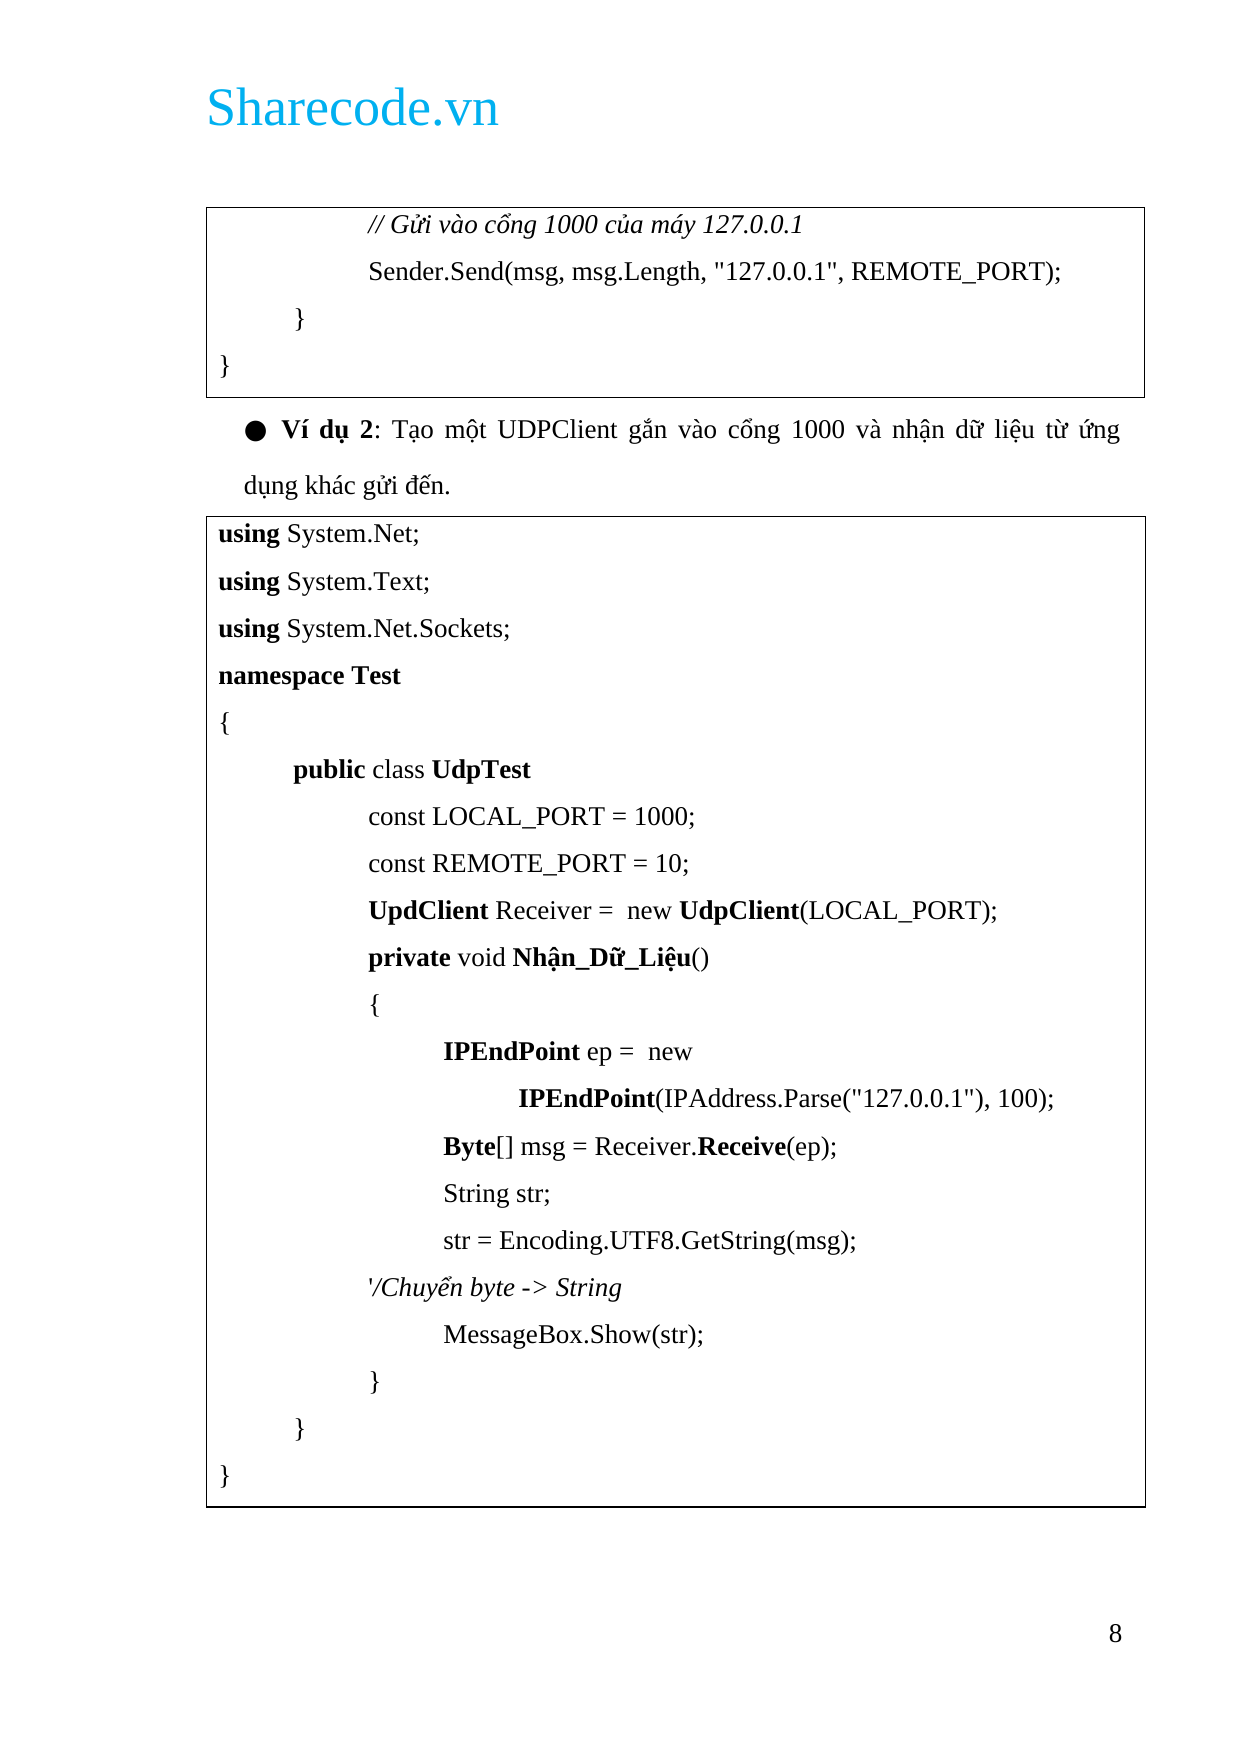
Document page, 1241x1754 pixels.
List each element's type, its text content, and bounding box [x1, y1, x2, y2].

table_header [207, 208, 1144, 397]
list Ví dụ 2: Tạo một UDPClient gắn vào cổng 1000 và nhận dữ liệu từ ứng dụng khác gửi đến. [244, 398, 1122, 500]
table_header using System.Net; using System.Text; using System.Net.Sockets; namespace Test { public class UdpTest const LOCAL_PORT = 1000; const REMOTE_PORT = 10; UpdClient Receiver = new UdpClient(LOCAL_PORT); private void Nhận_Dữ_Liệu() { IPEndPoint ep = new IPEndPoint(IPAddress.Parse("127.0.0.1"), 100); Byte[] msg = Receiver.Receive(ep); String str; str = Encoding.UTF8.GetString(msg); '/Chuyển byte -> String MessageBox.Show(str); } } } [207, 517, 1145, 1506]
